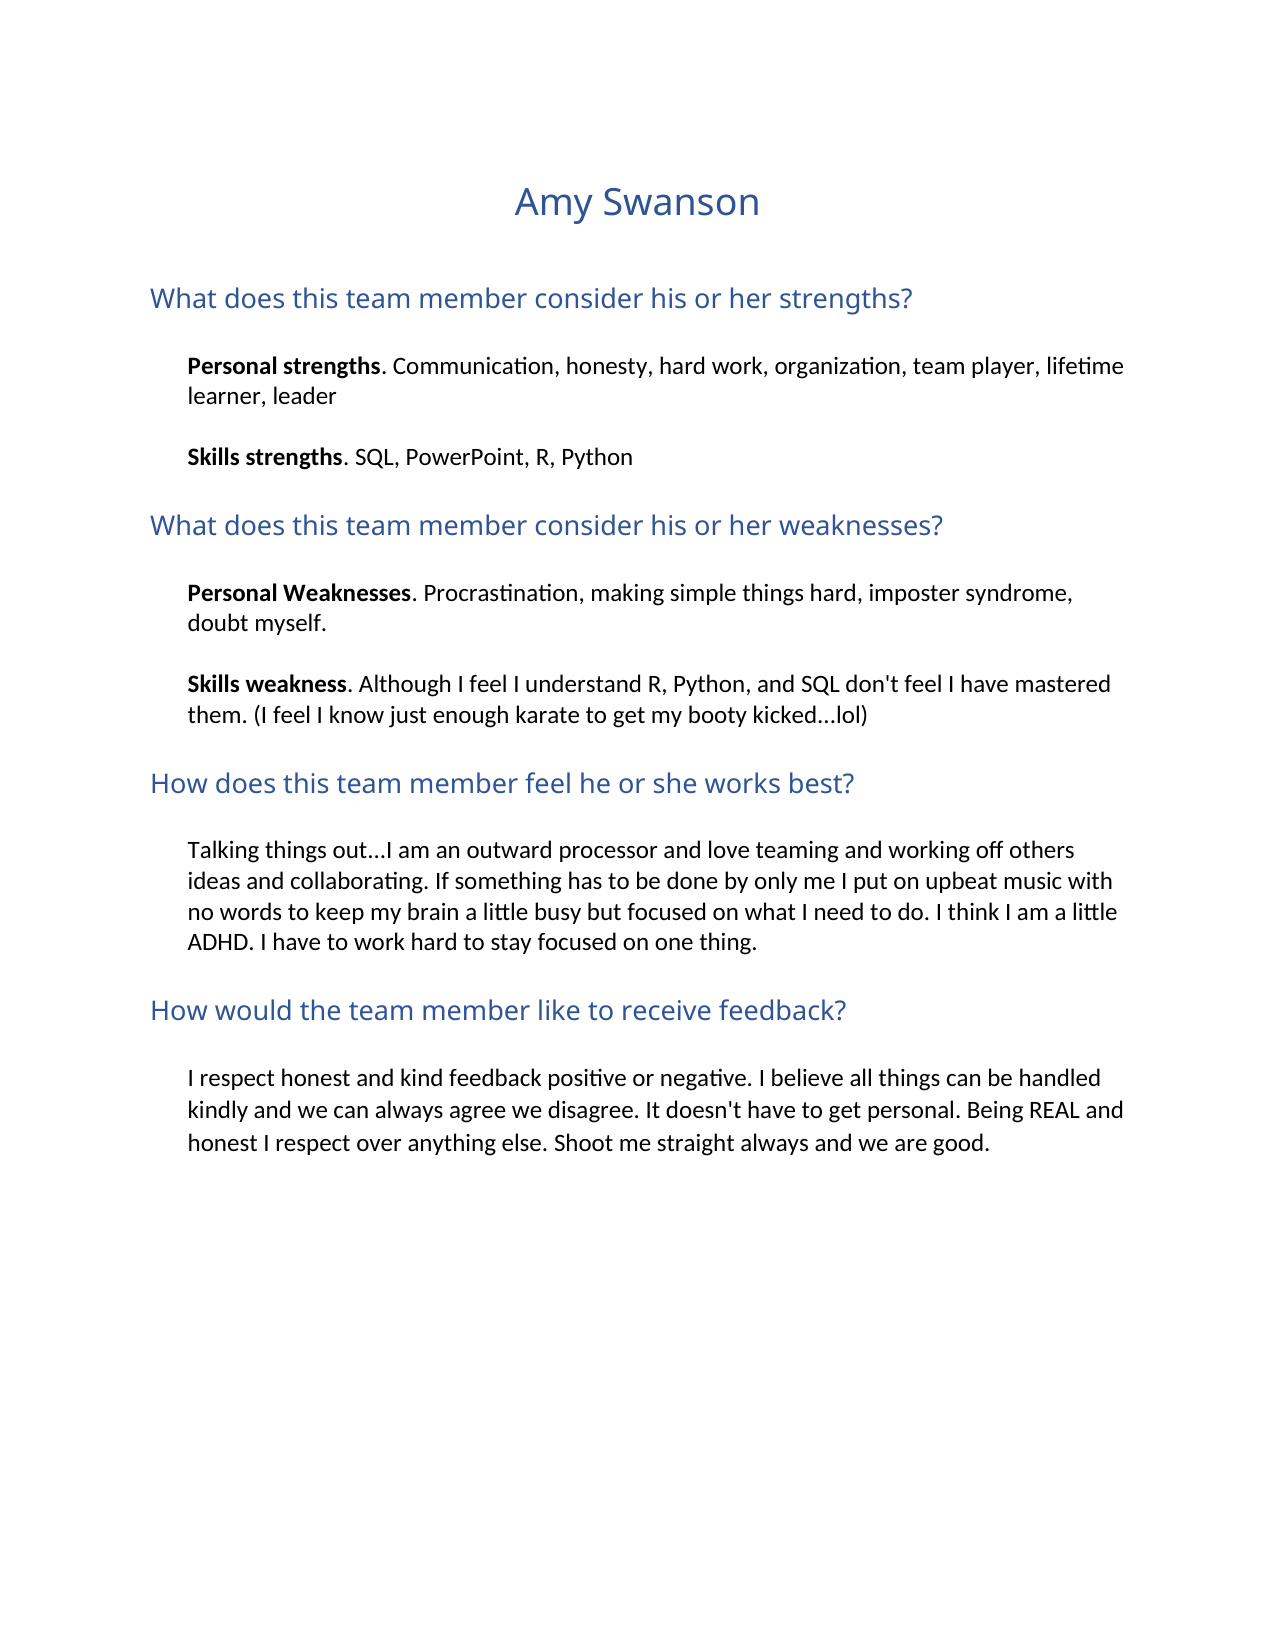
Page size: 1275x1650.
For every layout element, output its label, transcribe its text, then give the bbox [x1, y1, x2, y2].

subtitle What does this team member consider his or her weaknesses? [150, 507, 1125, 544]
subtitle How does this team member feel he or she works best? [150, 764, 1125, 801]
text Skills weakness. Although I feel I understand R, Python, and SQL don't feel I have mastered them. (I feel I know just enough karate to get my booty kicked...lol) [187, 669, 1125, 730]
text Talking things out...I am an outward processor and love teaming and working off others ideas and collaborating. If something has to be done by only me I put on upbeat music with no words to keep my brain a little busy but focused on what I need to do. I think I am a little ADHD. I have to work hard to stay focused on one thing. [187, 835, 1125, 957]
subtitle Amy Swanson [150, 175, 1125, 226]
text I respect honest and kind feedback positive or negative. I believe all things can be handled kindly and we can always agree we disagree. It doesn't have to get personal. Being REAL and honest I respect over anything else. Shoot me straight always and we are good. [187, 1062, 1125, 1158]
text Personal strengths. Communication, honesty, hard work, organization, team player, lifetime learner, leader [187, 350, 1125, 411]
subtitle What does this team member consider his or her strengths? [150, 280, 1125, 317]
text Personal Weaknesses. Procrastination, making simple things hard, imposter syndrome, doubt myself. [187, 577, 1125, 638]
subtitle How would the team member like to receive feedback? [150, 991, 1125, 1028]
text Skills strengths. SQL, PowerPoint, R, Python [187, 442, 1125, 472]
